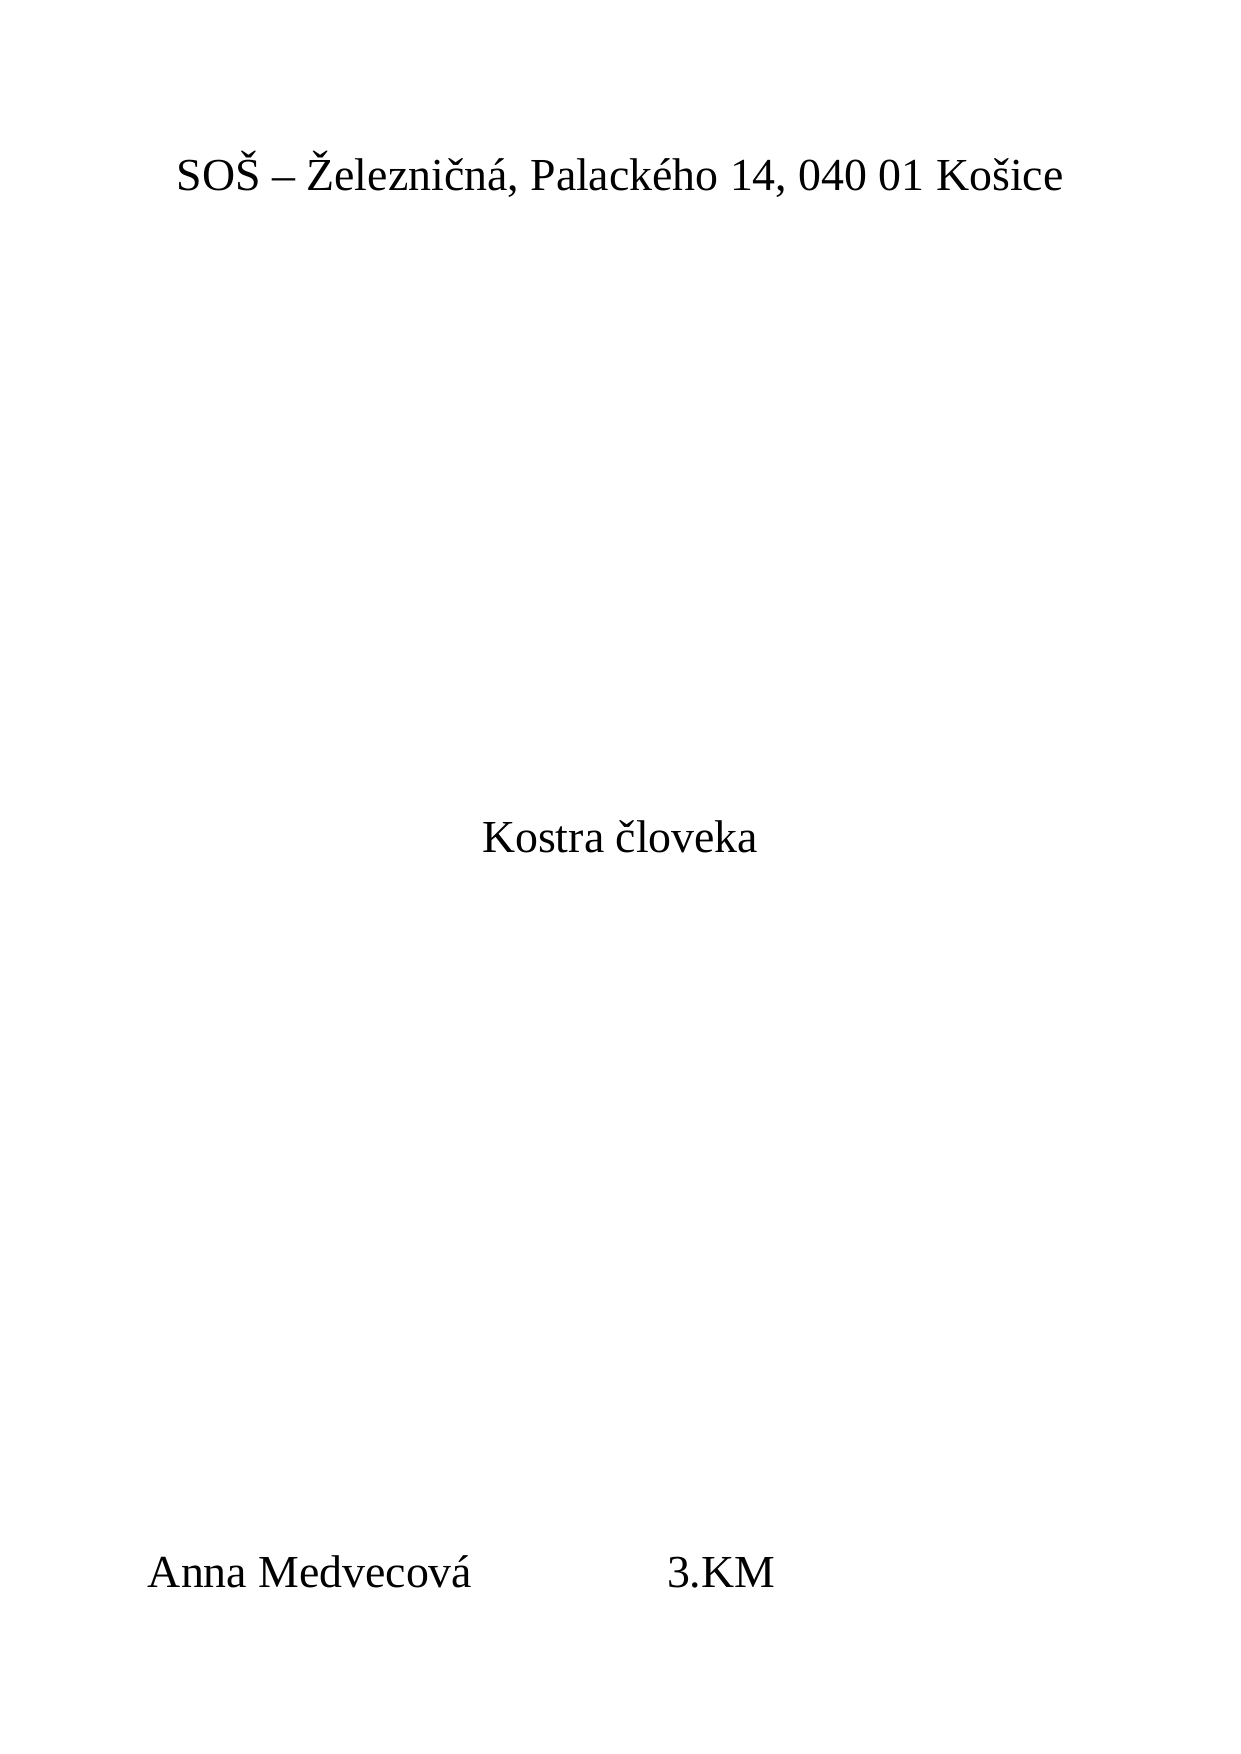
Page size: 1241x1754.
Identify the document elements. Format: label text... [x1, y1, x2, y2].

text SOŠ – Železničná, Palackého 14, 040 01 Košice [148, 148, 1093, 200]
text Kostra človeka [148, 809, 1093, 862]
text Anna Medvecová 3.KM [148, 1545, 1093, 1598]
